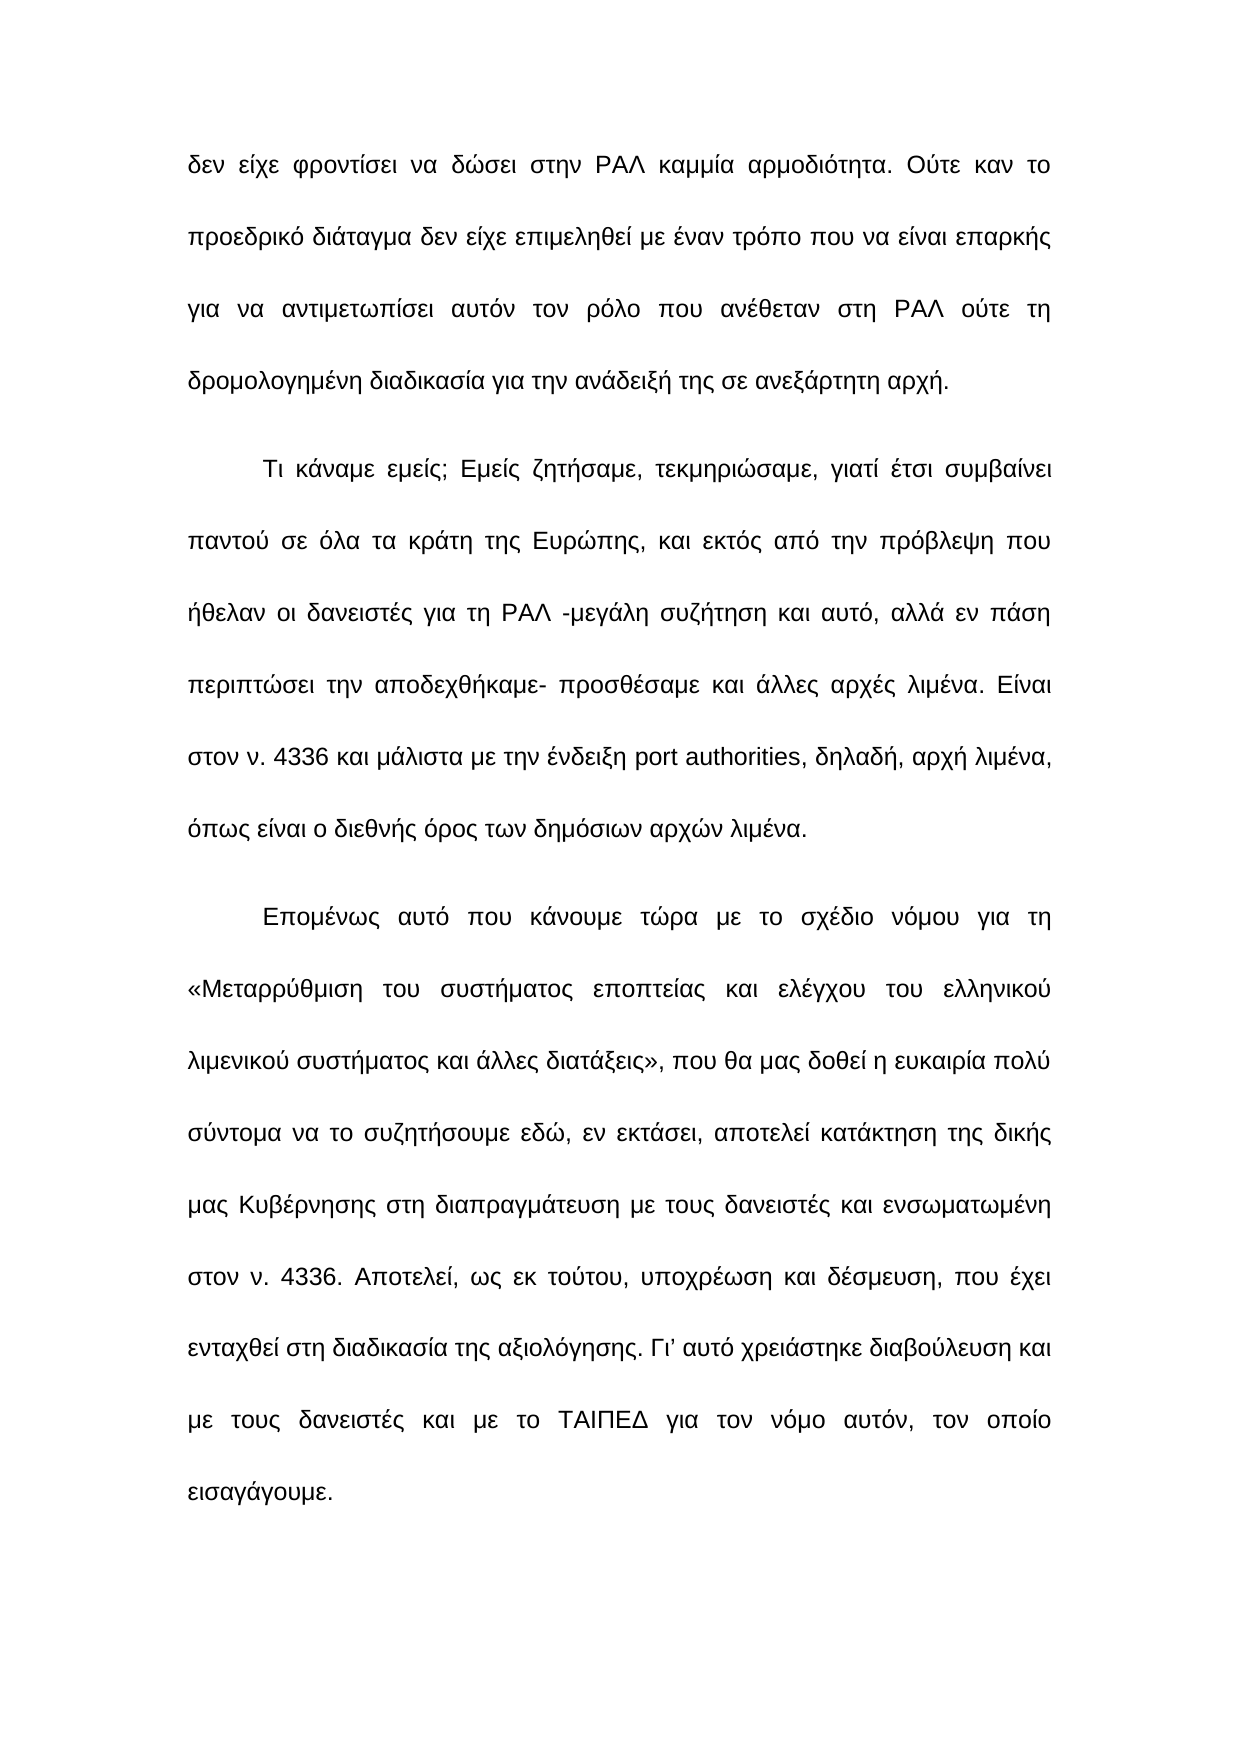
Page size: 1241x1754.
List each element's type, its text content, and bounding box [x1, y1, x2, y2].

text Τι κάναμε εμείς; Εμείς ζητήσαμε, τεκμηριώσαμε, γιατί έτσι συμβαίνει παντού σε όλα τα κράτη της Ευρώπης, και εκτός από την πρόβλεψη που ήθελαν οι δανειστές για τη ΡΑΛ -μεγάλη συζήτηση και αυτό, αλλά εν πάση περιπτώσει την αποδεχθήκαμε- προσθέσαμε και άλλες αρχές λιμένα. Είναι στον ν. 4336 και μάλιστα με την ένδειξη port authorities, δηλαδή, αρχή λιμένα, όπως είναι ο διεθνής όρος των δημόσιων αρχών λιμένα. [187, 454, 1053, 842]
text Επομένως αυτό που κάνουμε τώρα με το σχέδιο νόμου για τη «Μεταρρύθμιση του συστήματος εποπτείας και ελέγχου του ελληνικού λιμενικού συστήματος και άλλες διατάξεις», που θα μας δοθεί η ευκαιρία πολύ σύντομα να το συζητήσουμε εδώ, εν εκτάσει, αποτελεί κατάκτηση της δικής μας Κυβέρνησης στη διαπραγμάτευση με τους δανειστές και ενσωματωμένη στον ν. 4336. Αποτελεί, ως εκ τούτου, υποχρέωση και δέσμευση, που έχει ενταχθεί στη διαδικασία της αξιολόγησης. Γι’ αυτό χρειάστηκε διαβούλευση και με τους δανειστές και με το ΤΑΙΠΕΔ για τον νόμο αυτόν, τον οποίο εισαγάγουμε. [187, 902, 1053, 1506]
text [187, 150, 1053, 394]
